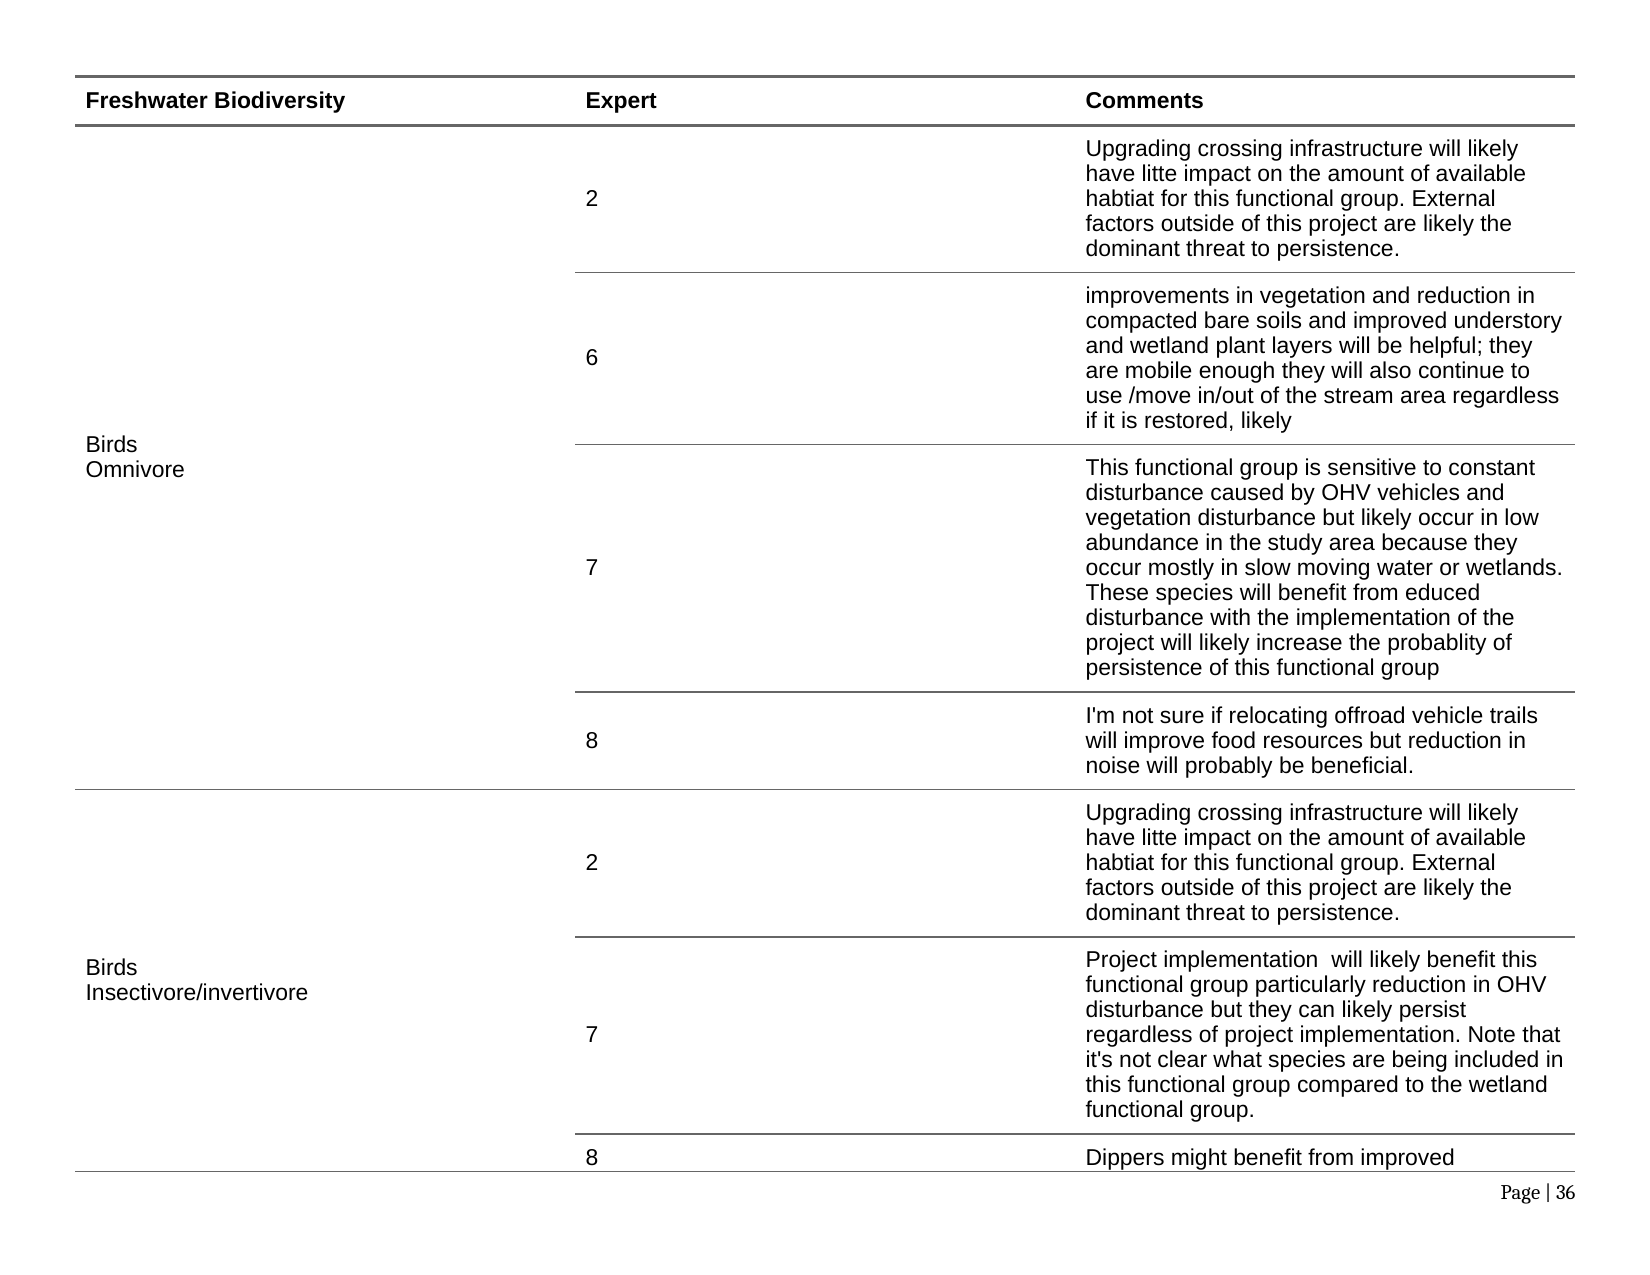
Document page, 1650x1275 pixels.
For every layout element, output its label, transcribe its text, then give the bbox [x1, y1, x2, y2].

table_cell Project implementation will likely benefit this functional group particularly reduction in OHV disturbance but they can likely persist regardless of project implementation. Note that it's not clear what species are being included in this functional group compared to the wetland functional group. [1075, 938, 1575, 1133]
table_header Expert [575, 78, 1075, 124]
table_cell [1075, 1135, 1575, 1171]
table_cell Birds Omnivore [75, 127, 575, 788]
table_cell 7 [575, 445, 1075, 691]
table_cell This functional group is sensitive to constant disturbance caused by OHV vehicles and vegetation disturbance but likely occur in low abundance in the study area because they occur mostly in slow moving water or wetlands. These species will benefit from educed disturbance with the implementation of the project will likely increase the probablity of persistence of this functional group [1075, 445, 1575, 691]
table_header Freshwater Biodiversity [75, 78, 575, 124]
table_cell 2 [575, 790, 1075, 936]
table_cell I'm not sure if relocating offroad vehicle trails will improve food resources but reduction in noise will probably be beneficial. [1075, 693, 1575, 788]
table_cell 2 [575, 127, 1075, 271]
table_cell 8 [575, 1135, 1075, 1171]
table_cell 8 [575, 693, 1075, 788]
table_cell 6 [575, 273, 1075, 444]
table_cell Birds Insectivore/invertivore [75, 790, 575, 1171]
table_cell improvements in vegetation and reduction in compacted bare soils and improved understory and wetland plant layers will be helpful; they are mobile enough they will also continue to use /move in/out of the stream area regardless if it is restored, likely [1075, 273, 1575, 444]
table_header Comments [1075, 78, 1575, 124]
table_cell 7 [575, 938, 1075, 1133]
